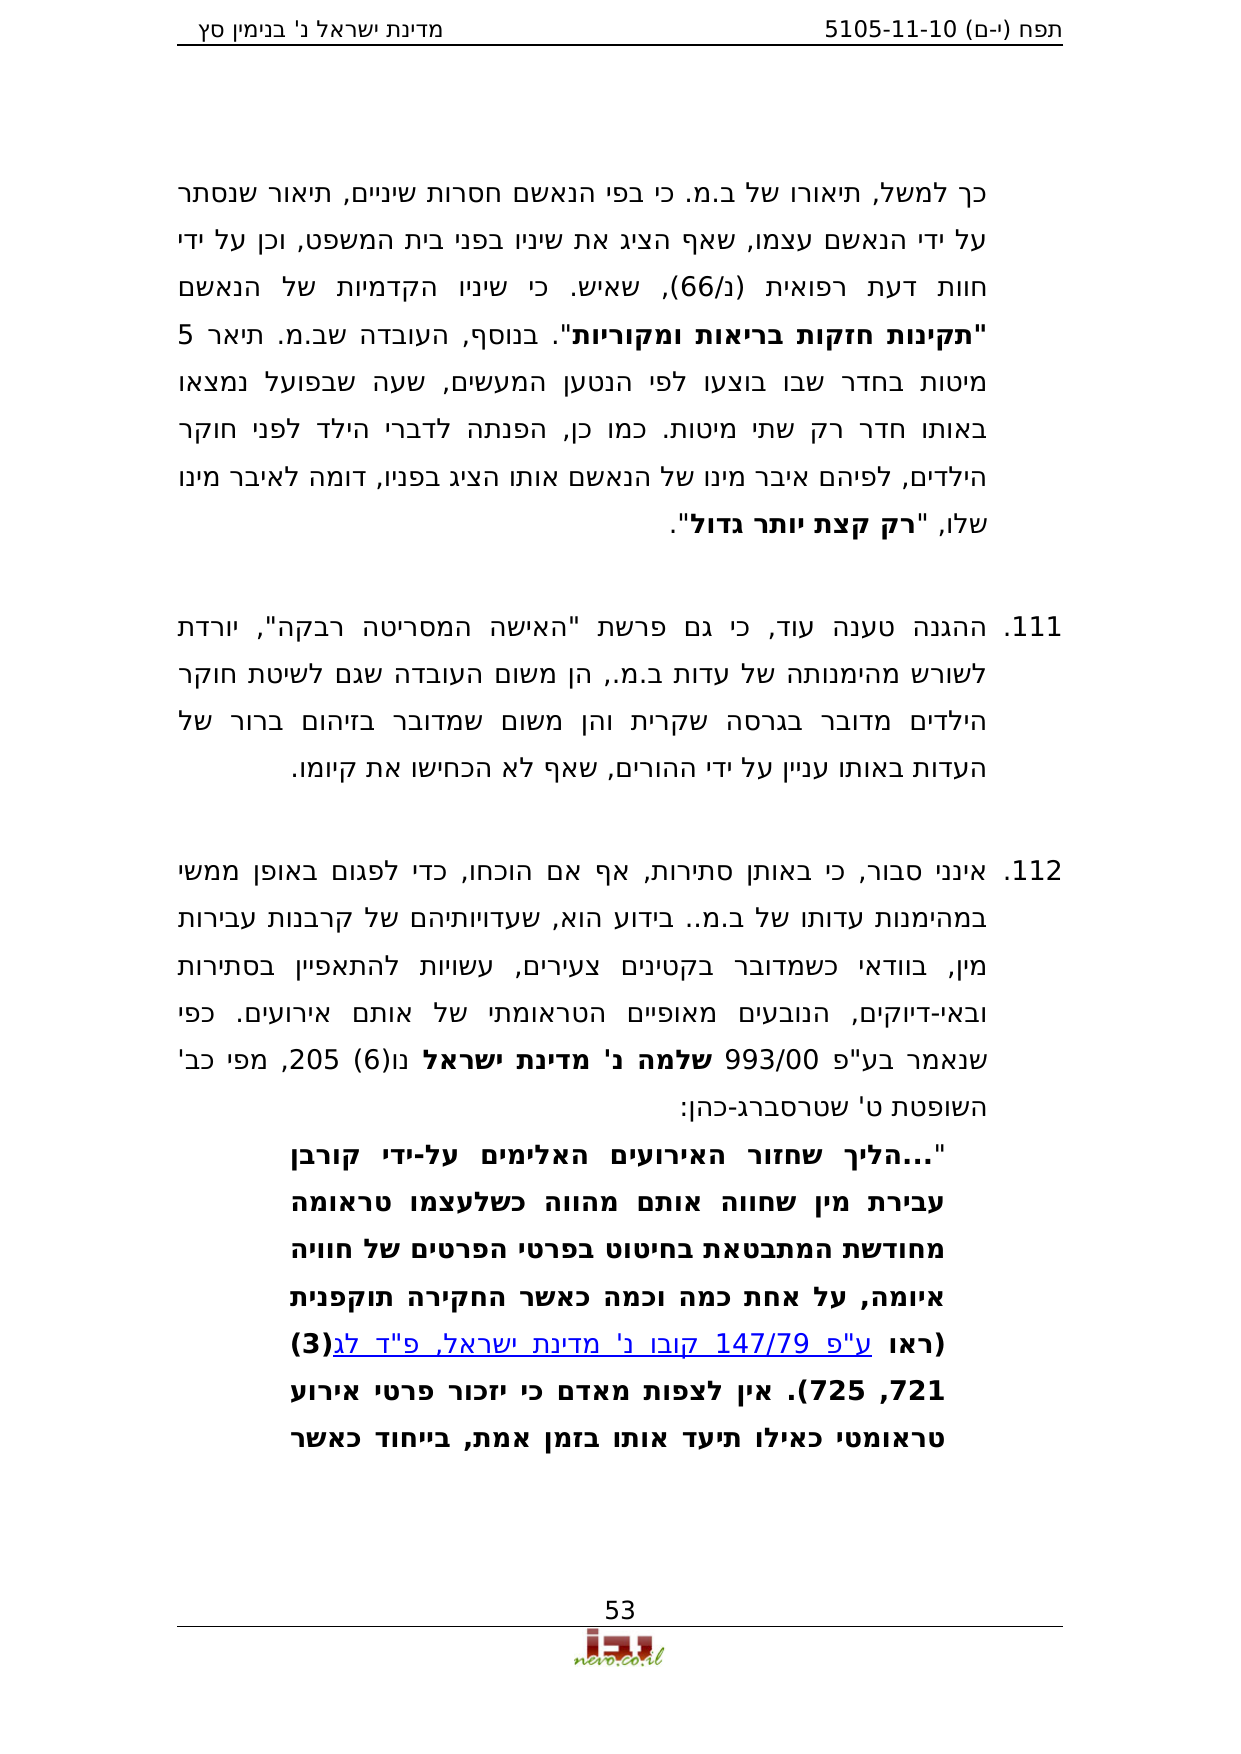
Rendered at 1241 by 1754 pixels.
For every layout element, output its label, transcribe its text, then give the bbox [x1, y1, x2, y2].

text 112. אינני סבור, כי באותן סתירות, אף אם הוכחו, כדי לפגום באופן ממשי במהימנות עדותו של ב.מ.. בידוע הוא, שעדויותיהם של קרבנות עבירות מין, בוודאי כשמדובר בקטינים צעירים, עשויות להתאפיין בסתירות ובאי-דיוקים, הנובעים מאופיים הטראומתי של אותם אירועים. כפי שנאמר בע"פ 993/00 שלמה נ' מדינת ישראל נו(6) 205, מפי כב' השופטת ט' שטרסברג-כהן: [177, 855, 1063, 1123]
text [177, 177, 1063, 540]
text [290, 1139, 946, 1454]
text 111. ההגנה טענה עוד, כי גם פרשת "האישה המסריטה רבקה", יורדת לשורש מהימנותה של עדות ב.מ., הן משום העובדה שגם לשיטת חוקר הילדים מדובר בגרסה שקרית והן משום שמדובר בזיהום ברור של העדות באותו עניין על ידי ההורים, שאף לא הכחישו את קיומו. [177, 611, 1063, 784]
picture [574, 1628, 666, 1667]
